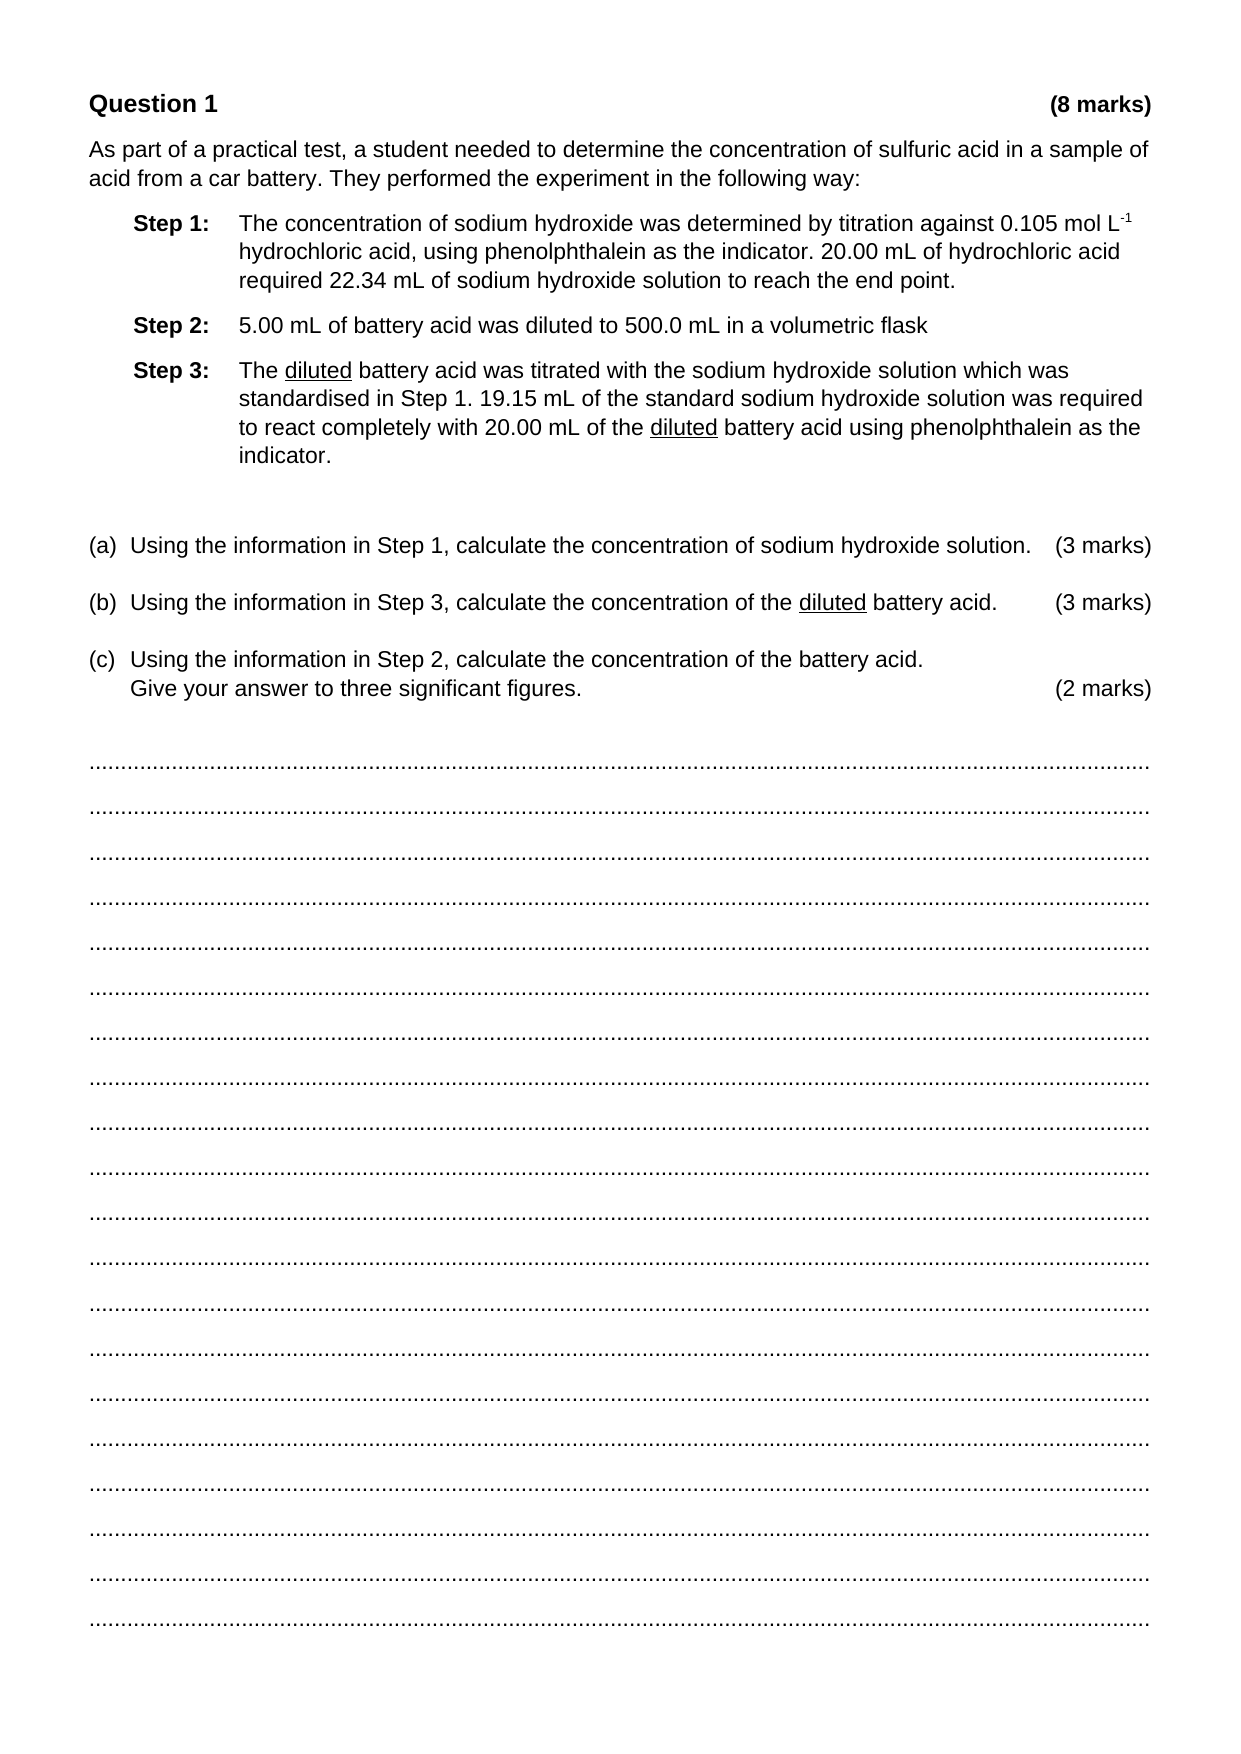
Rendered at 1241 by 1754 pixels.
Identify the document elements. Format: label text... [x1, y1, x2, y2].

text As part of a practical test, a student needed to determine the concentration of sulfuric acid in a sample of acid from a car battery. They performed the experiment in the following way: [89, 136, 1152, 191]
text Step 2: 5.00 mL of battery acid was diluted to 500.0 mL in a volumetric flask [133, 312, 1152, 338]
list (8 marks) [89, 89, 1152, 117]
list Using the information in Step 1, calculate the concentration of sodium hydroxide solution. (3 marks) [89, 532, 1152, 559]
list Using the information in Step 2, calculate the concentration of the battery acid. Give your answer to three significant figures. (2 marks) [89, 646, 1152, 701]
text Step 1: The concentration of sodium hydroxide was determined by titration against 0.105 mol L-1 hydrochloric acid, using phenolphthalein as the indicator. 20.00 mL of hydrochloric acid required 22.34 mL of sodium hydroxide solution to reach the end point. [133, 210, 1152, 293]
list Using the information in Step 3, calculate the concentration of the diluted battery acid. (3 marks) [89, 589, 1152, 616]
text Step 3: The diluted battery acid was titrated with the sodium hydroxide solution which was standardised in Step 1. 19.15 mL of the standard sodium hydroxide solution was required to react completely with 20.00 mL of the diluted battery acid using phenolphthalein as the indicator. [133, 357, 1152, 469]
